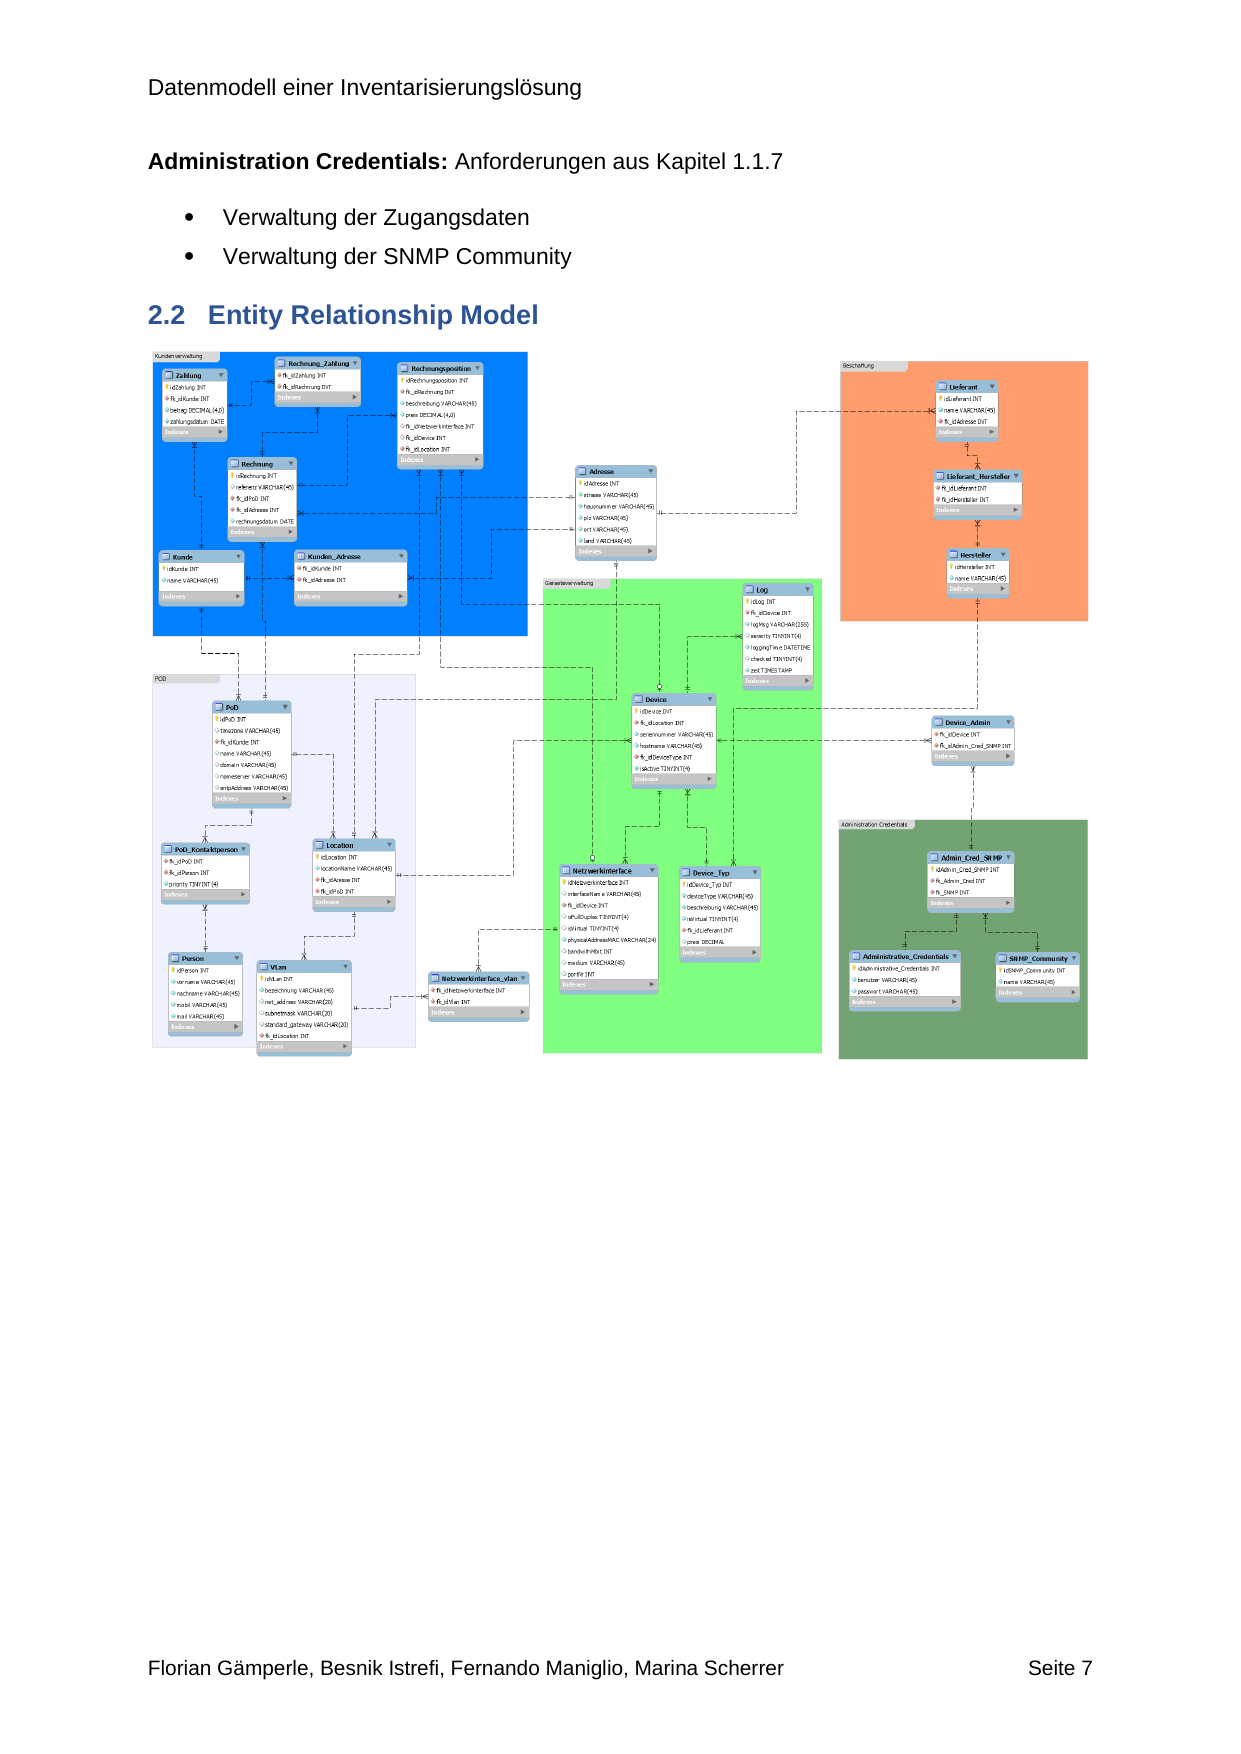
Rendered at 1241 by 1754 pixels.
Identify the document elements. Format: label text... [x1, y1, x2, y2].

text Administration Credentials: Anforderungen aus Kapitel 1.1.7 [148, 148, 1093, 174]
list Verwaltung der SNMP Community [185, 243, 1093, 269]
list Verwaltung der Zugangsdaten [185, 204, 1093, 230]
subtitle Entity Relationship Model [148, 299, 1093, 331]
picture [147, 346, 1093, 1064]
